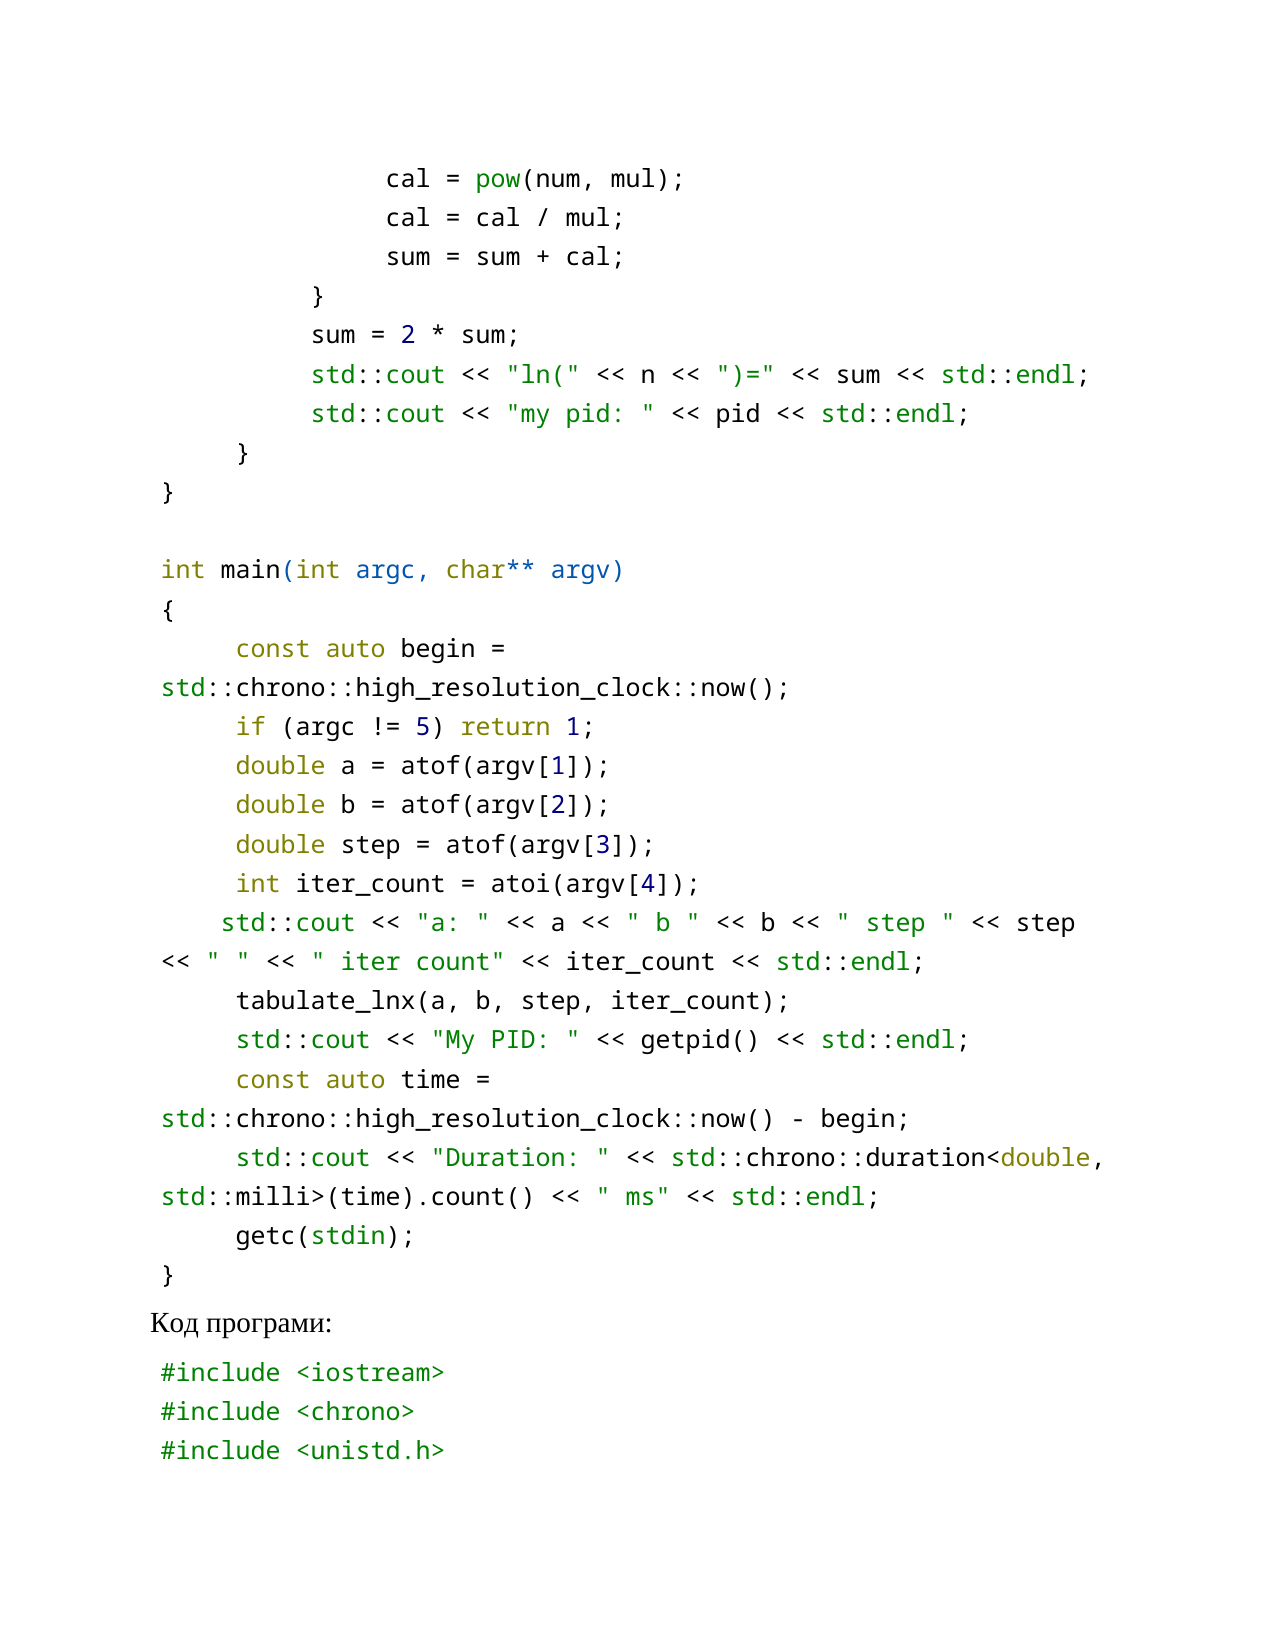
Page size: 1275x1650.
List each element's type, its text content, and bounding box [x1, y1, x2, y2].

text Код програми: [150, 1305, 1125, 1339]
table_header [150, 1344, 1125, 1477]
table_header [150, 150, 1125, 1305]
